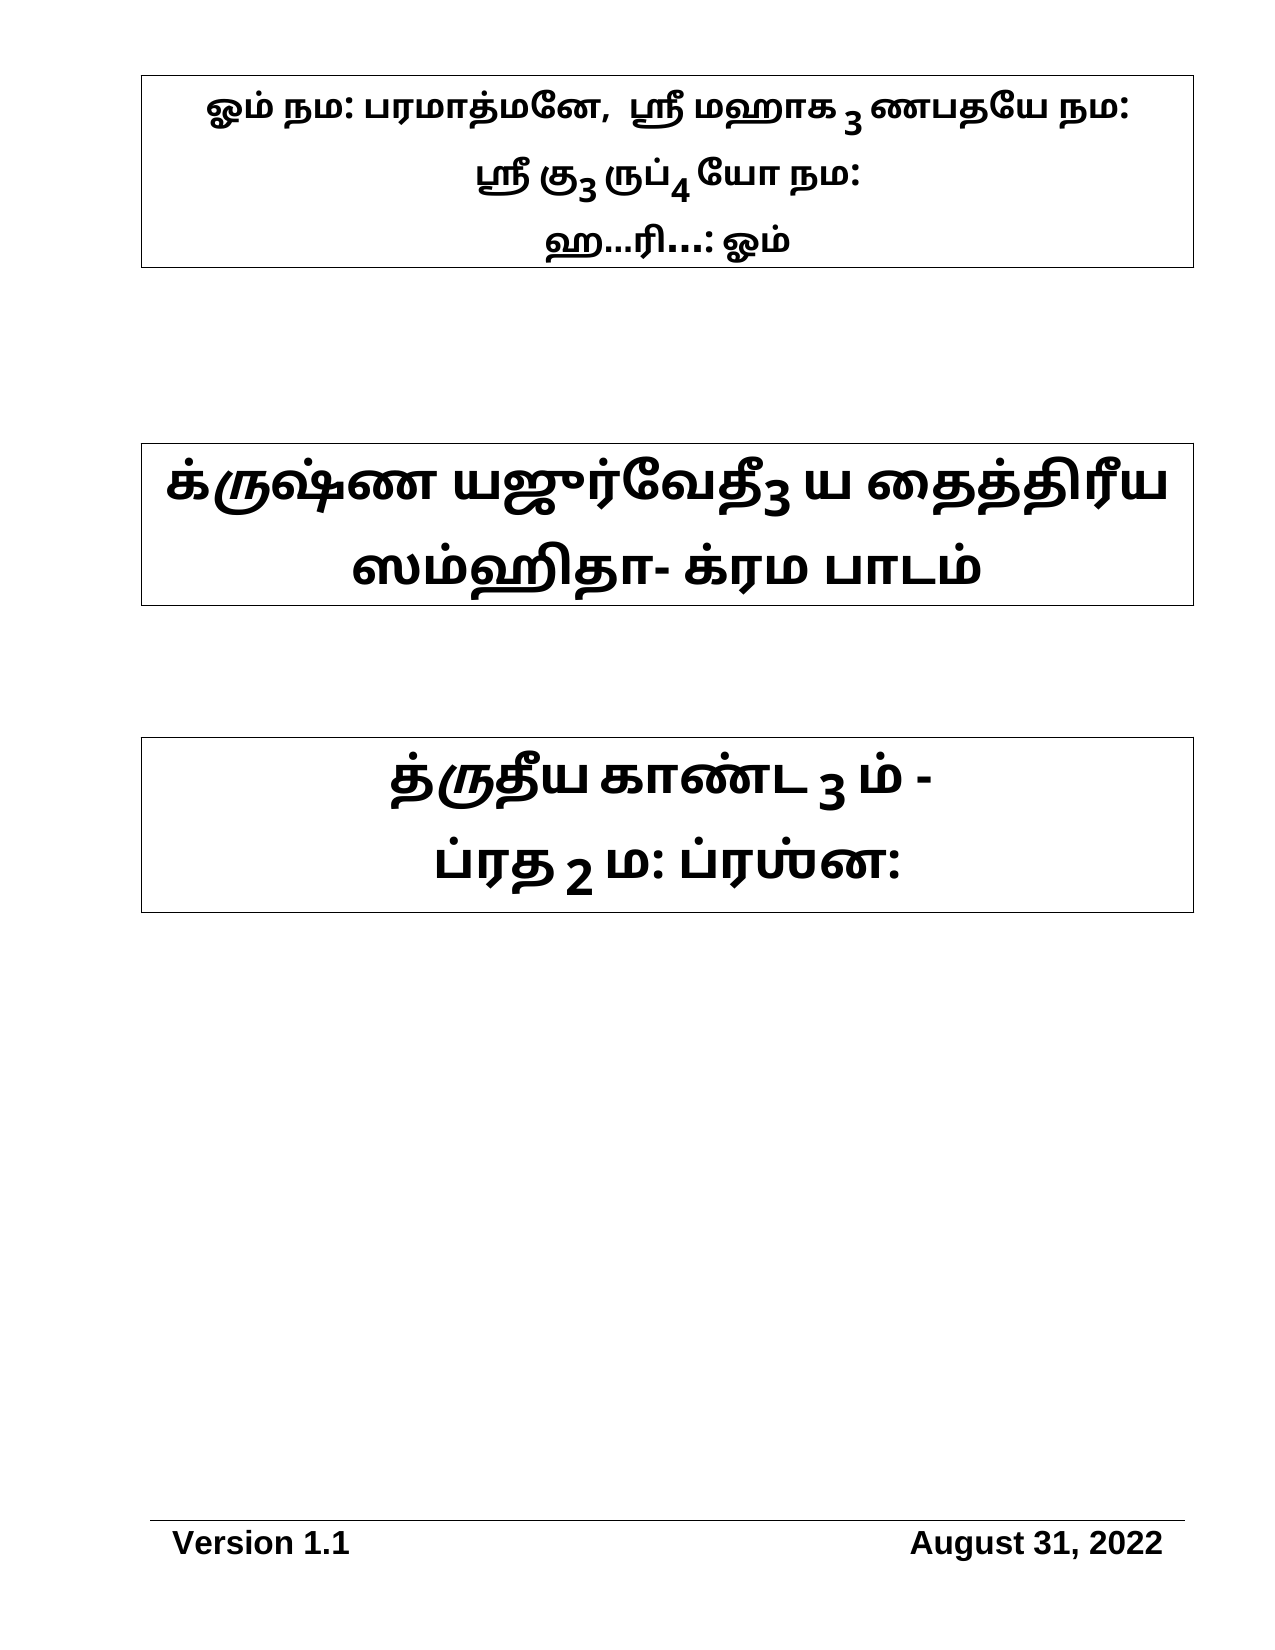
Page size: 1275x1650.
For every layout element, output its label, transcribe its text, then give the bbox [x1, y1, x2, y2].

text க்ருஷ்ண யஜுர்‍வேதீ3ய தைத்திரீய ஸம்ஹிதா- க்ரம பாடம் [142, 444, 1193, 605]
text ஶ்ரீ கு3ருப்4யோ நம: [150, 145, 1185, 209]
text ஹ…ரி…: ஓம் [142, 209, 1193, 267]
text த்ருதீய காண்ட3ம் - ப்ரத2ம: ப்ரஶ்ன: [142, 738, 1193, 912]
text ஓம் நம: பரமாத்மனே, ஶ்ரீ மஹாக3ணபதயே நம: [142, 76, 1193, 145]
